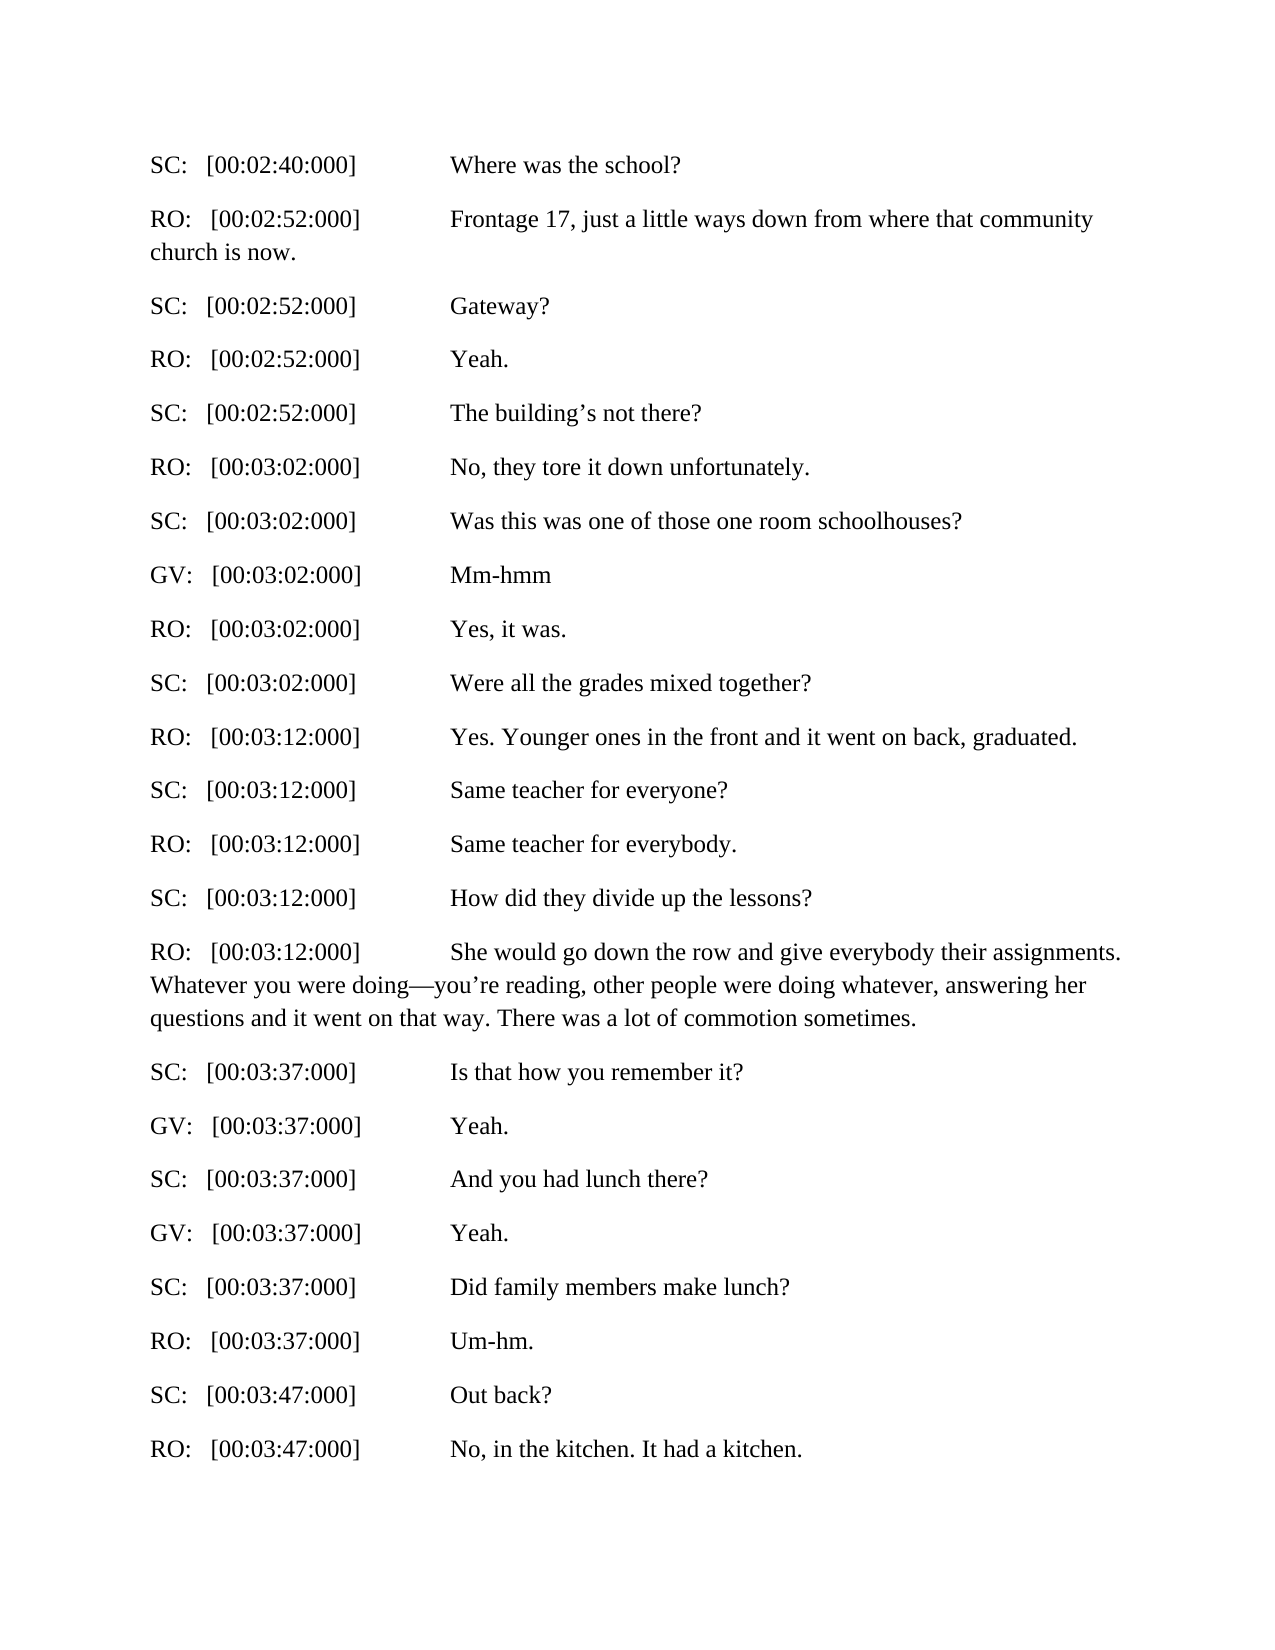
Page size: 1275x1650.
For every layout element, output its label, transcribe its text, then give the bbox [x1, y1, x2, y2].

text SC: [00:02:40:000] Where was the school? [150, 150, 1125, 179]
text RO: [00:03:02:000] Yes, it was. [150, 614, 1125, 643]
text RO: [00:03:12:000] She would go down the row and give everybody their assignments. Whatever you were doing—you’re reading, other people were doing whatever, answering her questions and it went on that way. There was a lot of commotion sometimes. [150, 937, 1125, 1032]
text RO: [00:02:52:000] Yeah. [150, 344, 1125, 373]
text RO: [00:02:52:000] Frontage 17, just a little ways down from where that community church is now. [150, 204, 1125, 266]
text GV: [00:03:37:000] Yeah. [150, 1111, 1125, 1139]
text GV: [00:03:02:000] Mm-hmm [150, 560, 1125, 589]
text SC: [00:03:37:000] Is that how you remember it? [150, 1057, 1125, 1086]
text SC: [00:02:52:000] The building’s not there? [150, 398, 1125, 427]
text SC: [00:03:37:000] Did family members make lunch? [150, 1272, 1125, 1301]
text RO: [00:03:12:000] Same teacher for everybody. [150, 829, 1125, 858]
text SC: [00:03:12:000] Same teacher for everyone? [150, 775, 1125, 804]
text SC: [00:03:12:000] How did they divide up the lessons? [150, 883, 1125, 912]
text SC: [00:03:02:000] Was this was one of those one room schoolhouses? [150, 506, 1125, 535]
text SC: [00:03:47:000] Out back? [150, 1380, 1125, 1409]
text GV: [00:03:37:000] Yeah. [150, 1218, 1125, 1247]
text RO: [00:03:02:000] No, they tore it down unfortunately. [150, 452, 1125, 481]
text RO: [00:03:12:000] Yes. Younger ones in the front and it went on back, graduated. [150, 722, 1125, 750]
text RO: [00:03:47:000] No, in the kitchen. It had a kitchen. [150, 1434, 1125, 1463]
text RO: [00:03:37:000] Um-hm. [150, 1326, 1125, 1355]
text SC: [00:03:02:000] Were all the grades mixed together? [150, 668, 1125, 696]
text SC: [00:03:37:000] And you had lunch there? [150, 1164, 1125, 1193]
text SC: [00:02:52:000] Gateway? [150, 291, 1125, 319]
